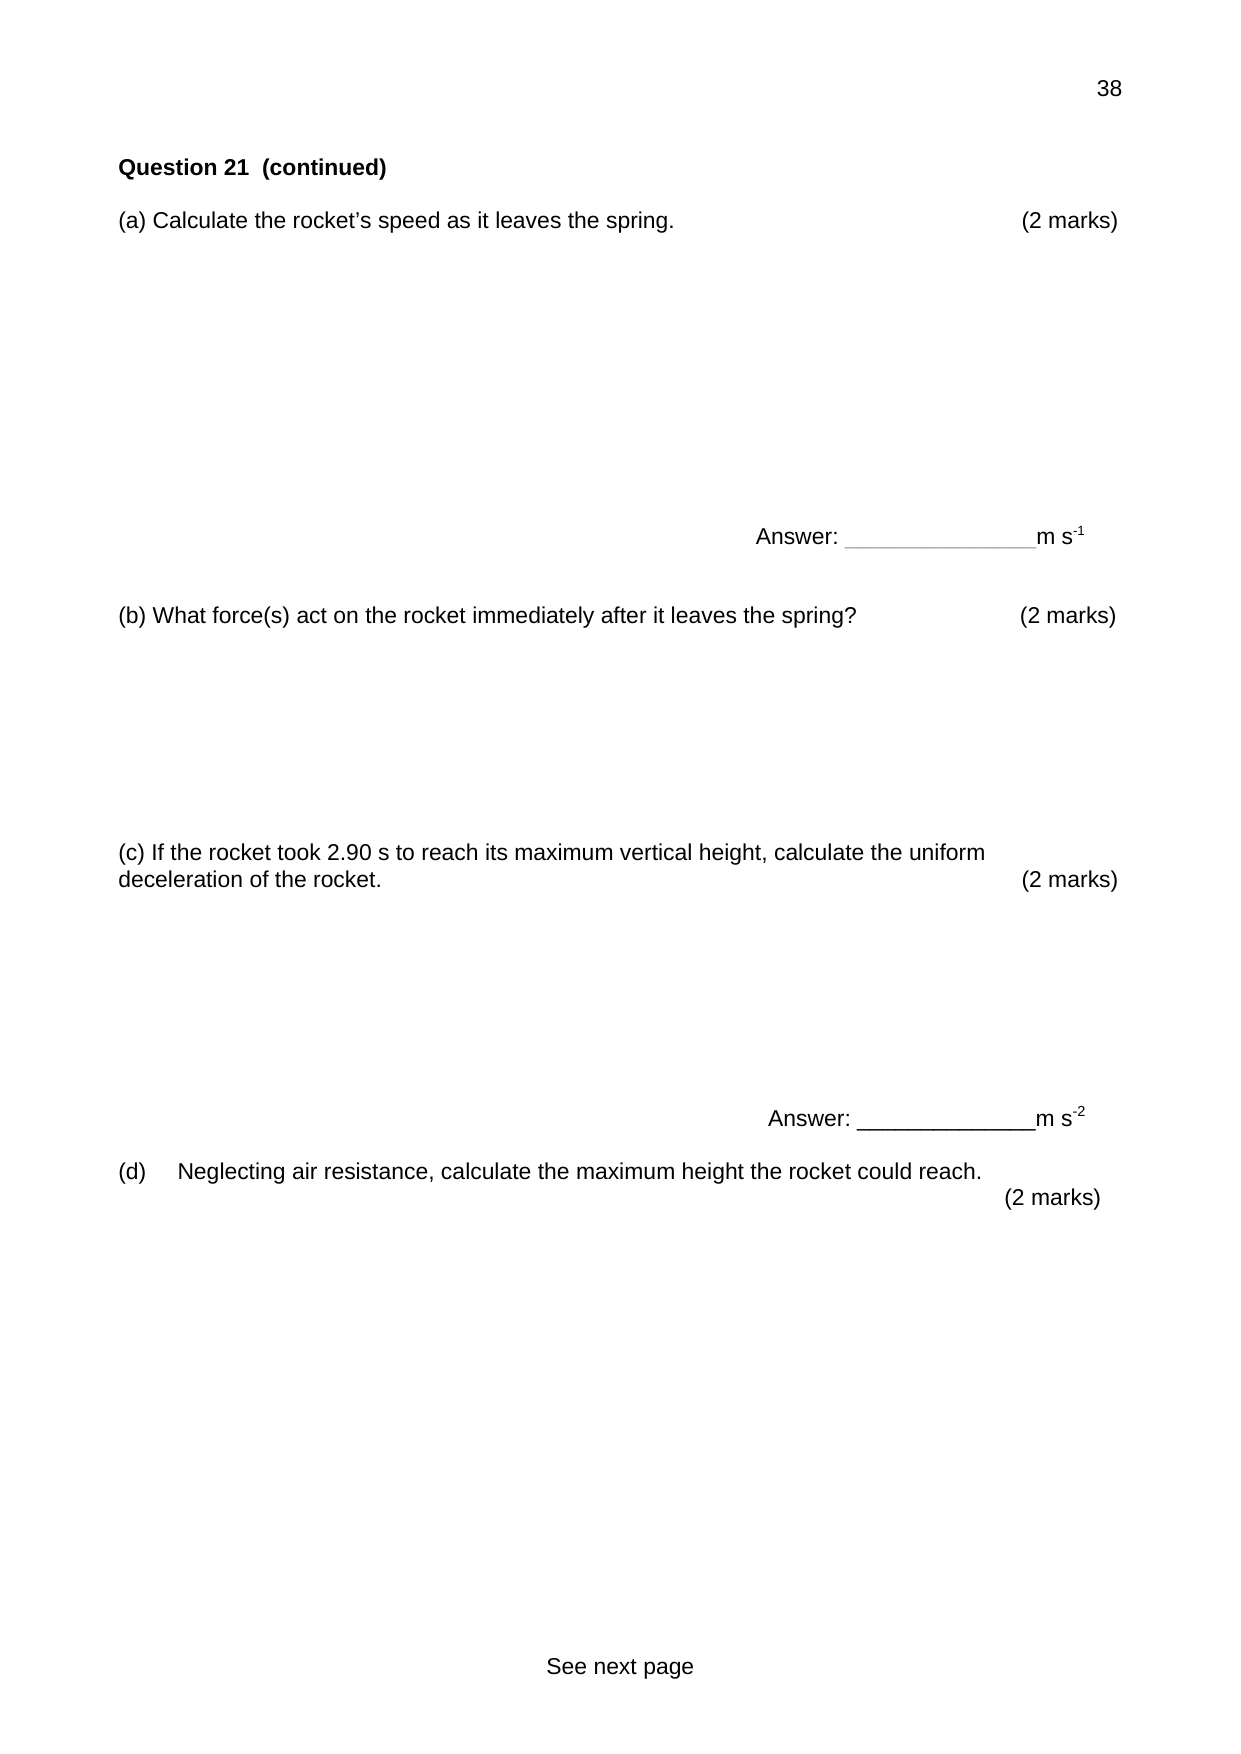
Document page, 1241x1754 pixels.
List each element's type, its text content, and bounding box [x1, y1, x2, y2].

text deceleration of the rocket. (2 marks) [118, 866, 1122, 892]
text (b) What force(s) act on the rocket immediately after it leaves the spring? (2 marks) [118, 602, 1122, 628]
text (c) If the rocket took 2.90 s to reach its maximum vertical height, calculate the uniform [118, 839, 1122, 866]
text (d) Neglecting air resistance, calculate the maximum height the rocket could reach. [118, 1158, 1122, 1184]
text Answer: _______________m s-1 [118, 470, 1097, 549]
text Question 21 (continued) [118, 154, 1122, 180]
text (a) Calculate the rocket’s speed as it leaves the spring. (2 marks) [118, 207, 1122, 233]
text (2 marks) [118, 1184, 1122, 1211]
text Answer: ______________m s-2 [118, 1103, 1122, 1132]
